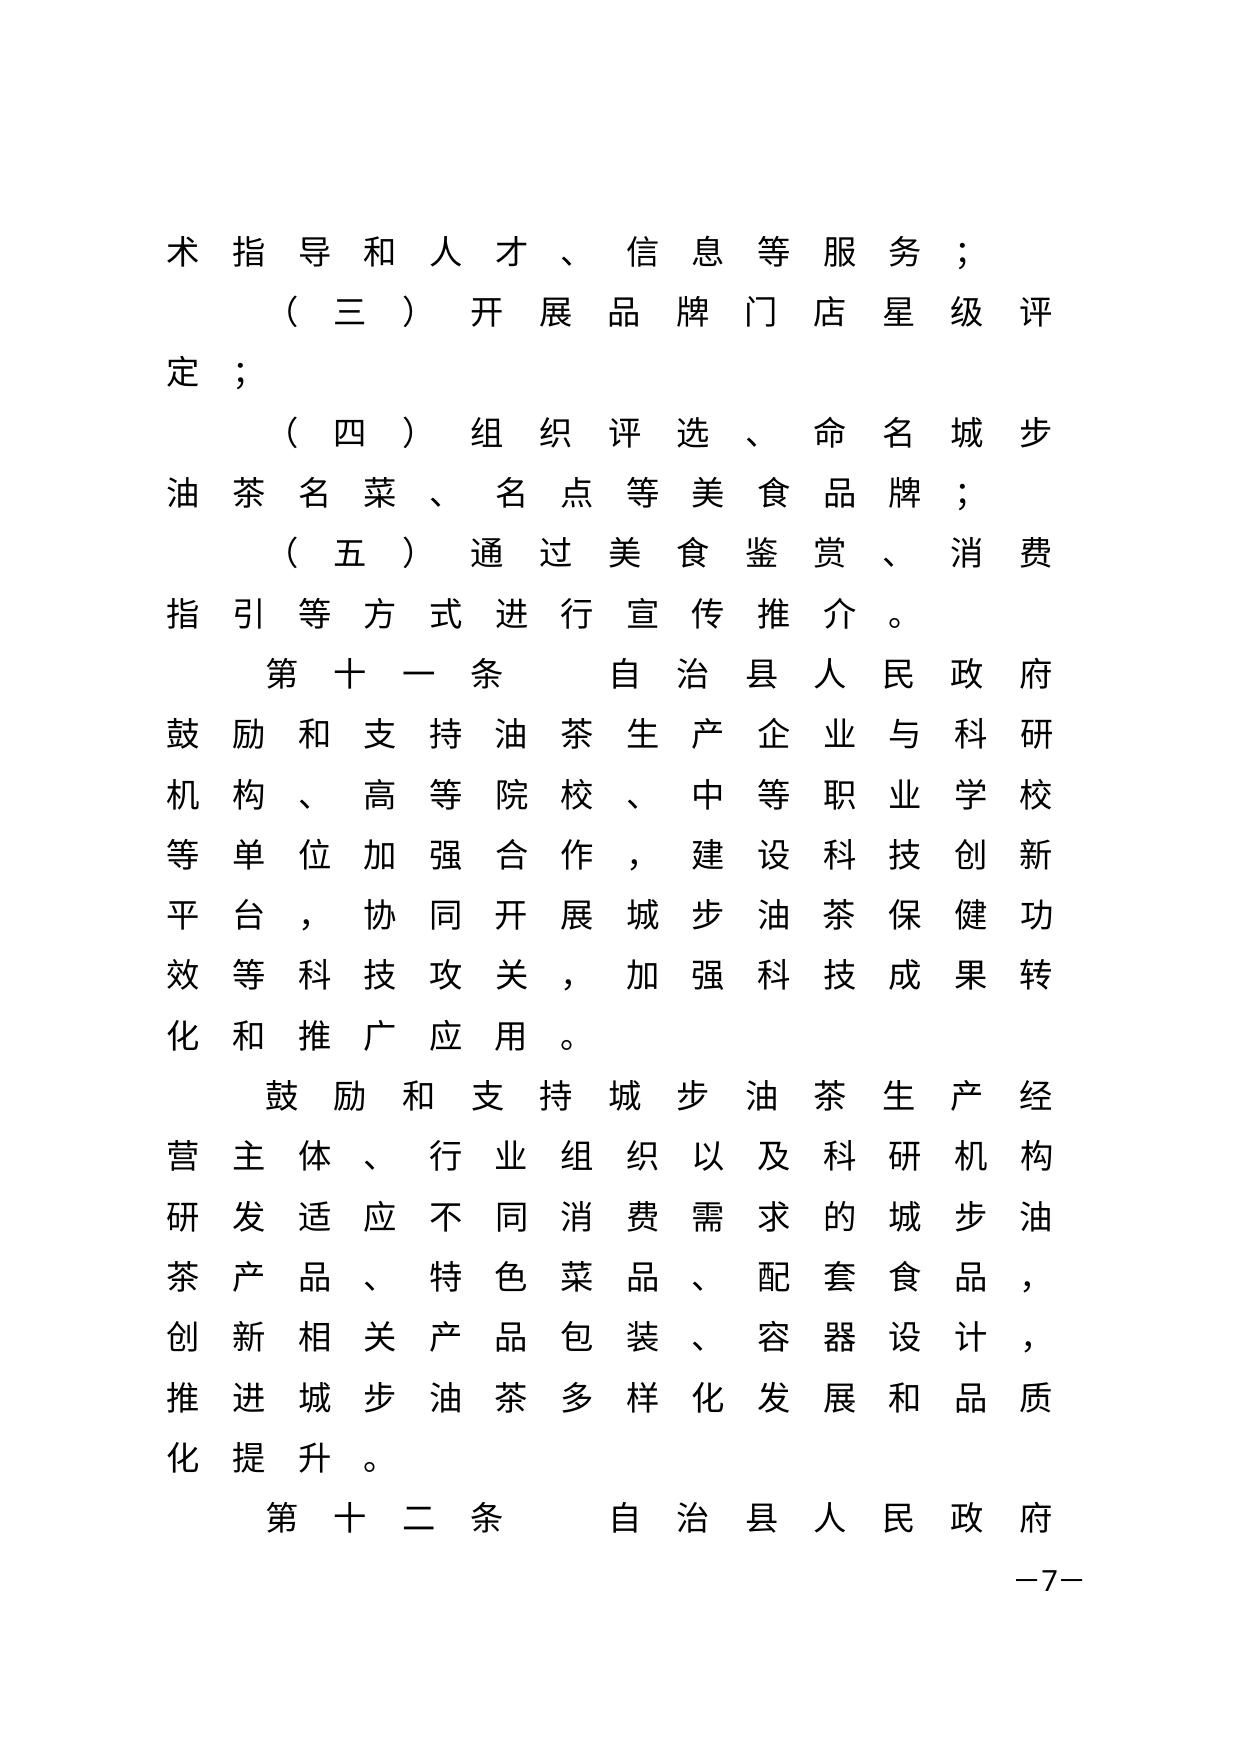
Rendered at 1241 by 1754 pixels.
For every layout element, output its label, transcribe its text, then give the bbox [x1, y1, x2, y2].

text 鼓励和支持城步油茶生产经营主体、行业组织以及科研机构研发适应不同消费需求的城步油茶产品、特色菜品、配套食品，创新相关产品包装、容器设计，推进城步油茶多样化发展和品质化提升。 [167, 1064, 1085, 1486]
text （二）提供必要的标准、技术指导和人才、信息等服务； [167, 219, 1085, 280]
text （三）开展品牌门店星级评定； [167, 280, 1085, 400]
text （五）通过美食鉴赏、消费指引等方式进行宣传推介。 [167, 521, 1085, 642]
text 第十二条 自治县人民政府应当根据城步油茶产业发展实际，加强产业协作，优化资源配置，推进城步油茶标准化、规范化、产业化发展。 [167, 1486, 1085, 1546]
text 第十一条 自治县人民政府鼓励和支持油茶生产企业与科研机构、高等院校、中等职业学校等单位加强合作，建设科技创新平台，协同开展城步油茶保健功效等科技攻关，加强科技成果转化和推广应用。 [167, 642, 1085, 1064]
text （四）组织评选、命名城步油茶名菜、名点等美食品牌； [167, 400, 1085, 521]
